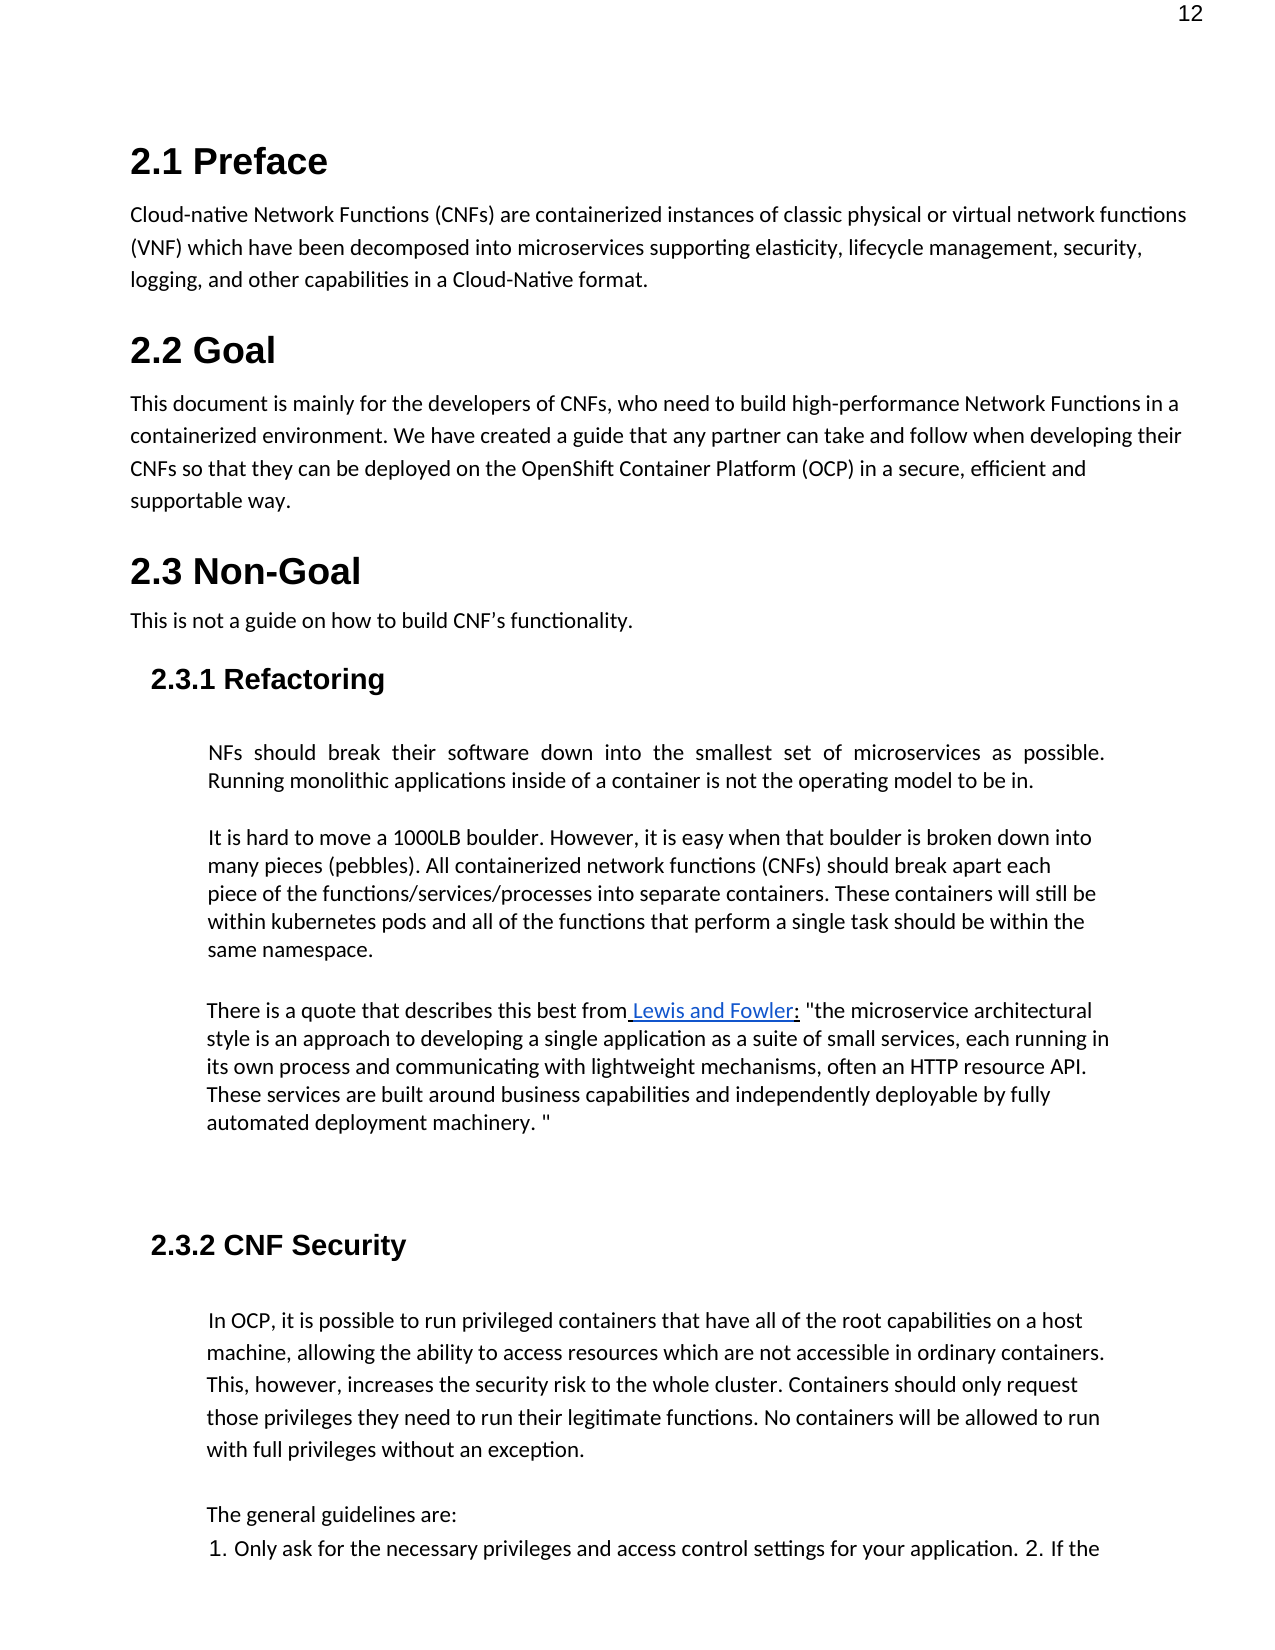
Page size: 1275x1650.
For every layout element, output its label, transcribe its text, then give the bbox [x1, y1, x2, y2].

text It is hard to move a 1000LB boulder. However, it is easy when that boulder is broken down into many pieces (pebbles). All containerized network functions (CNFs) should break apart each piece of the functions/services/processes into separate containers. These containers will still be within kubernetes pods and all of the functions that perform a single task should be within the same namespace. [207, 823, 1107, 963]
text Cloud-native Network Functions (CNFs) are containerized instances of classic physical or virtual network functions (VNF) which have been decomposed into microservices supporting elasticity, lifecycle management, security, logging, and other capabilities in a Cloud-Native format. [130, 201, 1203, 293]
subtitle 2.2 Goal [130, 335, 1203, 370]
subtitle 2.3 Non-Goal [130, 556, 1203, 591]
text NFs should break their software down into the smallest set of microservices as possible. Running monolithic applications inside of a container is not the operating model to be in. [208, 738, 1106, 794]
text The general guidelines are: [206, 1501, 1203, 1529]
text In OCP, it is possible to run privileged containers that have all of the root capabilities on a host machine, allowing the ability to access resources which are not accessible in ordinary containers. This, however, increases the security risk to the whole cluster. Containers should only request those privileges they need to run their legitimate functions. No containers will be allowed to run with full privileges without an exception. [206, 1306, 1108, 1463]
subtitle 2.3.2 CNF Security [151, 1228, 1203, 1261]
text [207, 1534, 1115, 1562]
text This is not a guide on how to build CNF’s functionality. [130, 611, 1203, 633]
text There is a quote that describes this best from Lewis and Fowler: "the microservice architectural style is an approach to developing a single application as a suite of small services, each running in its own process and communicating with lightweight mechanisms, often an HTTP resource API. These services are built around business capabilities and independently deployable by fully automated deployment machinery. " [206, 996, 1113, 1136]
text This document is mainly for the developers of CNFs, who need to build high-performance Network Functions in a containerized environment. We have created a guide that any partner can take and follow when developing their CNFs so that they can be deployed on the OpenShift Container Platform (OCP) in a secure, efficient and supportable way. [130, 389, 1203, 514]
subtitle 2.1 Preface [130, 146, 1203, 181]
subtitle 2.3.1 Refactoring [151, 662, 1203, 696]
